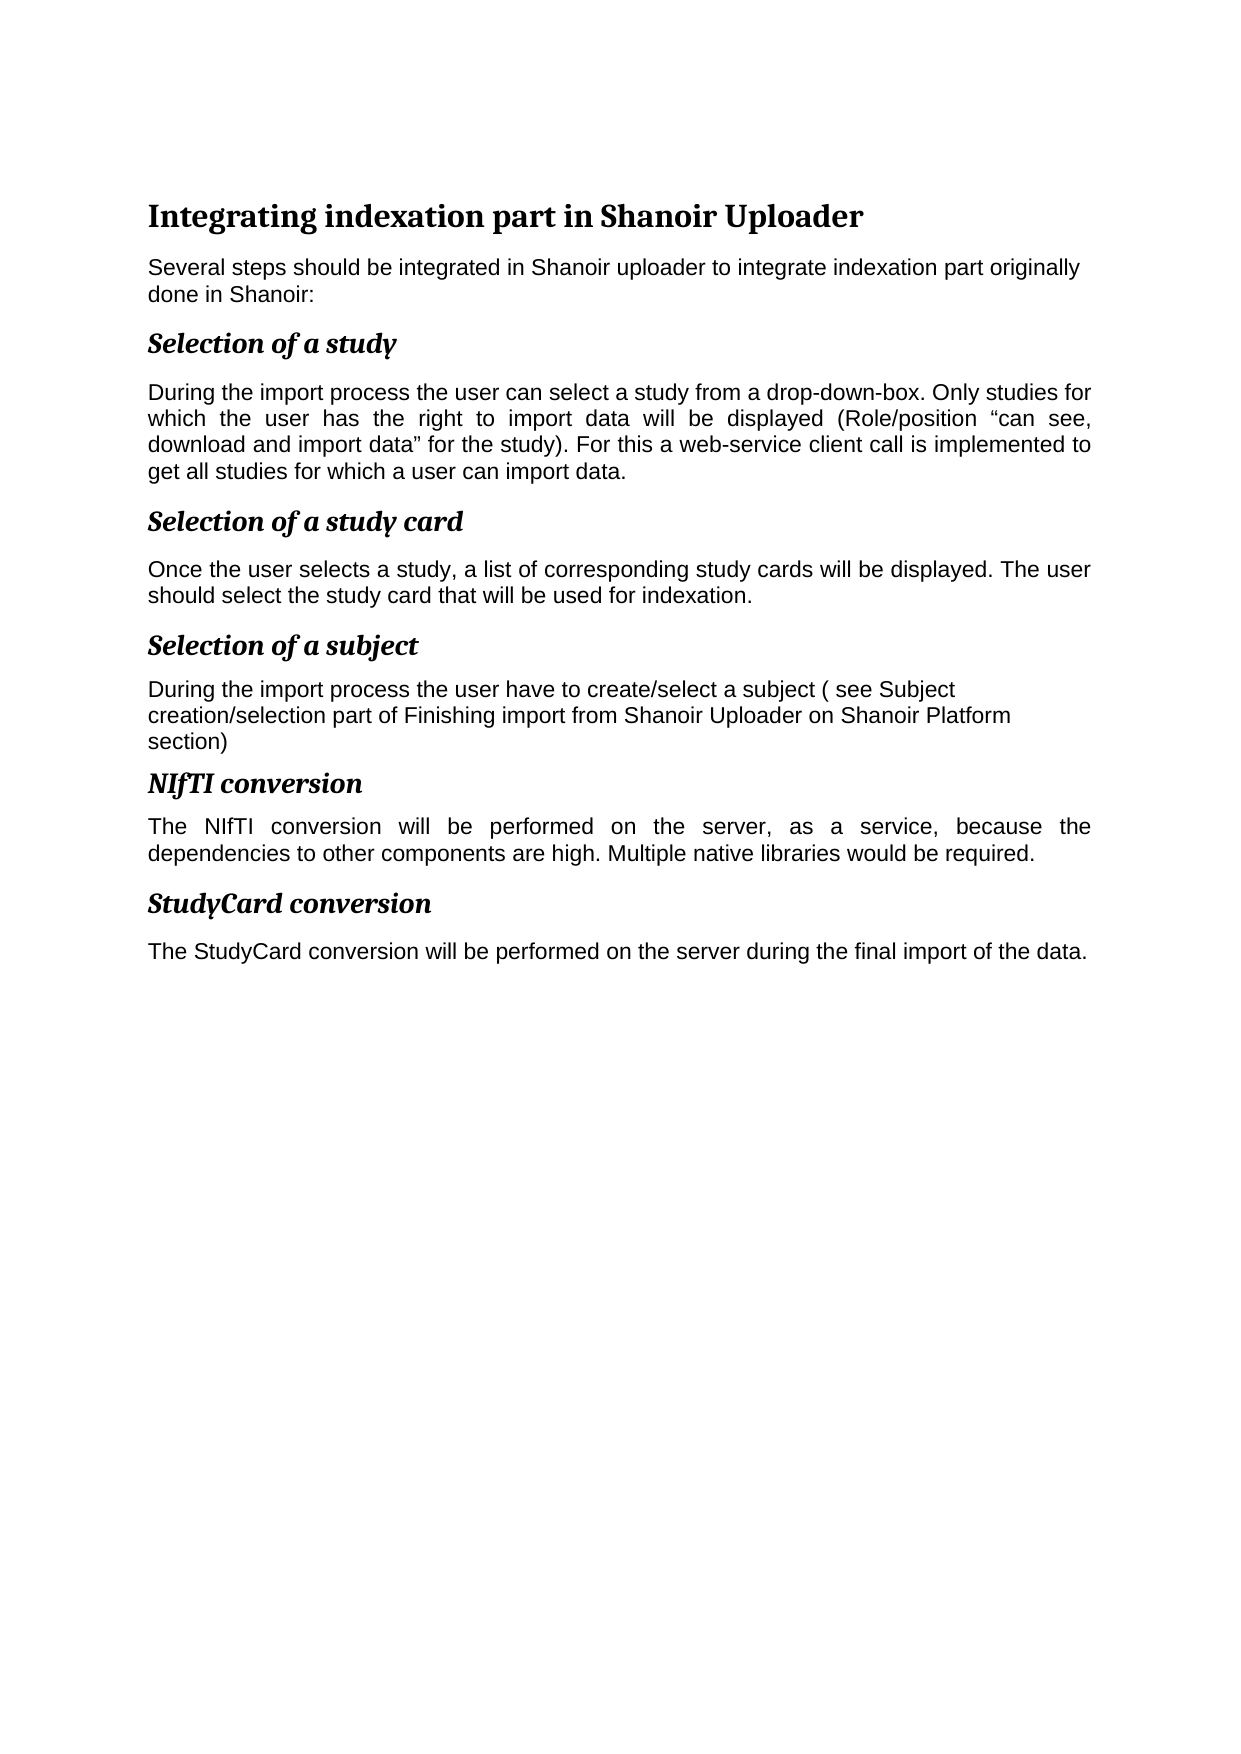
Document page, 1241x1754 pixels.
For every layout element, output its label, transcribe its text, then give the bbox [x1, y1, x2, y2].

subtitle Selection of a subject [148, 629, 1093, 663]
text Several steps should be integrated in Shanoir uploader to integrate indexation part originally done in Shanoir: [148, 254, 1093, 307]
text The StudyCard conversion will be performed on the server during the final import of the data. [148, 938, 1093, 964]
subtitle Integrating indexation part in Shanoir Uploader [148, 198, 1093, 236]
text Once the user selects a study, a list of corresponding study cards will be displayed. The user should select the study card that will be used for indexation. [148, 556, 1093, 609]
subtitle Selection of a study card [148, 505, 1093, 538]
text During the import process the user have to create/select a subject ( see Subject creation/selection part of Finishing import from Shanoir Uploader on Shanoir Platform section) [148, 676, 1093, 755]
subtitle Selection of a study [148, 328, 1093, 361]
text The NIfTI conversion will be performed on the server, as a service, because the dependencies to other components are high. Multiple native libraries would be required. [148, 813, 1093, 866]
text NIfTI conversion [148, 767, 1093, 801]
subtitle StudyCard conversion [148, 887, 1093, 920]
text During the import process the user can select a study from a drop-down-box. Only studies for which the user has the right to import data will be displayed (Role/position “can see, download and import data” for the study). For this a web-service client call is implemented to get all studies for which a user can import data. [148, 379, 1093, 484]
